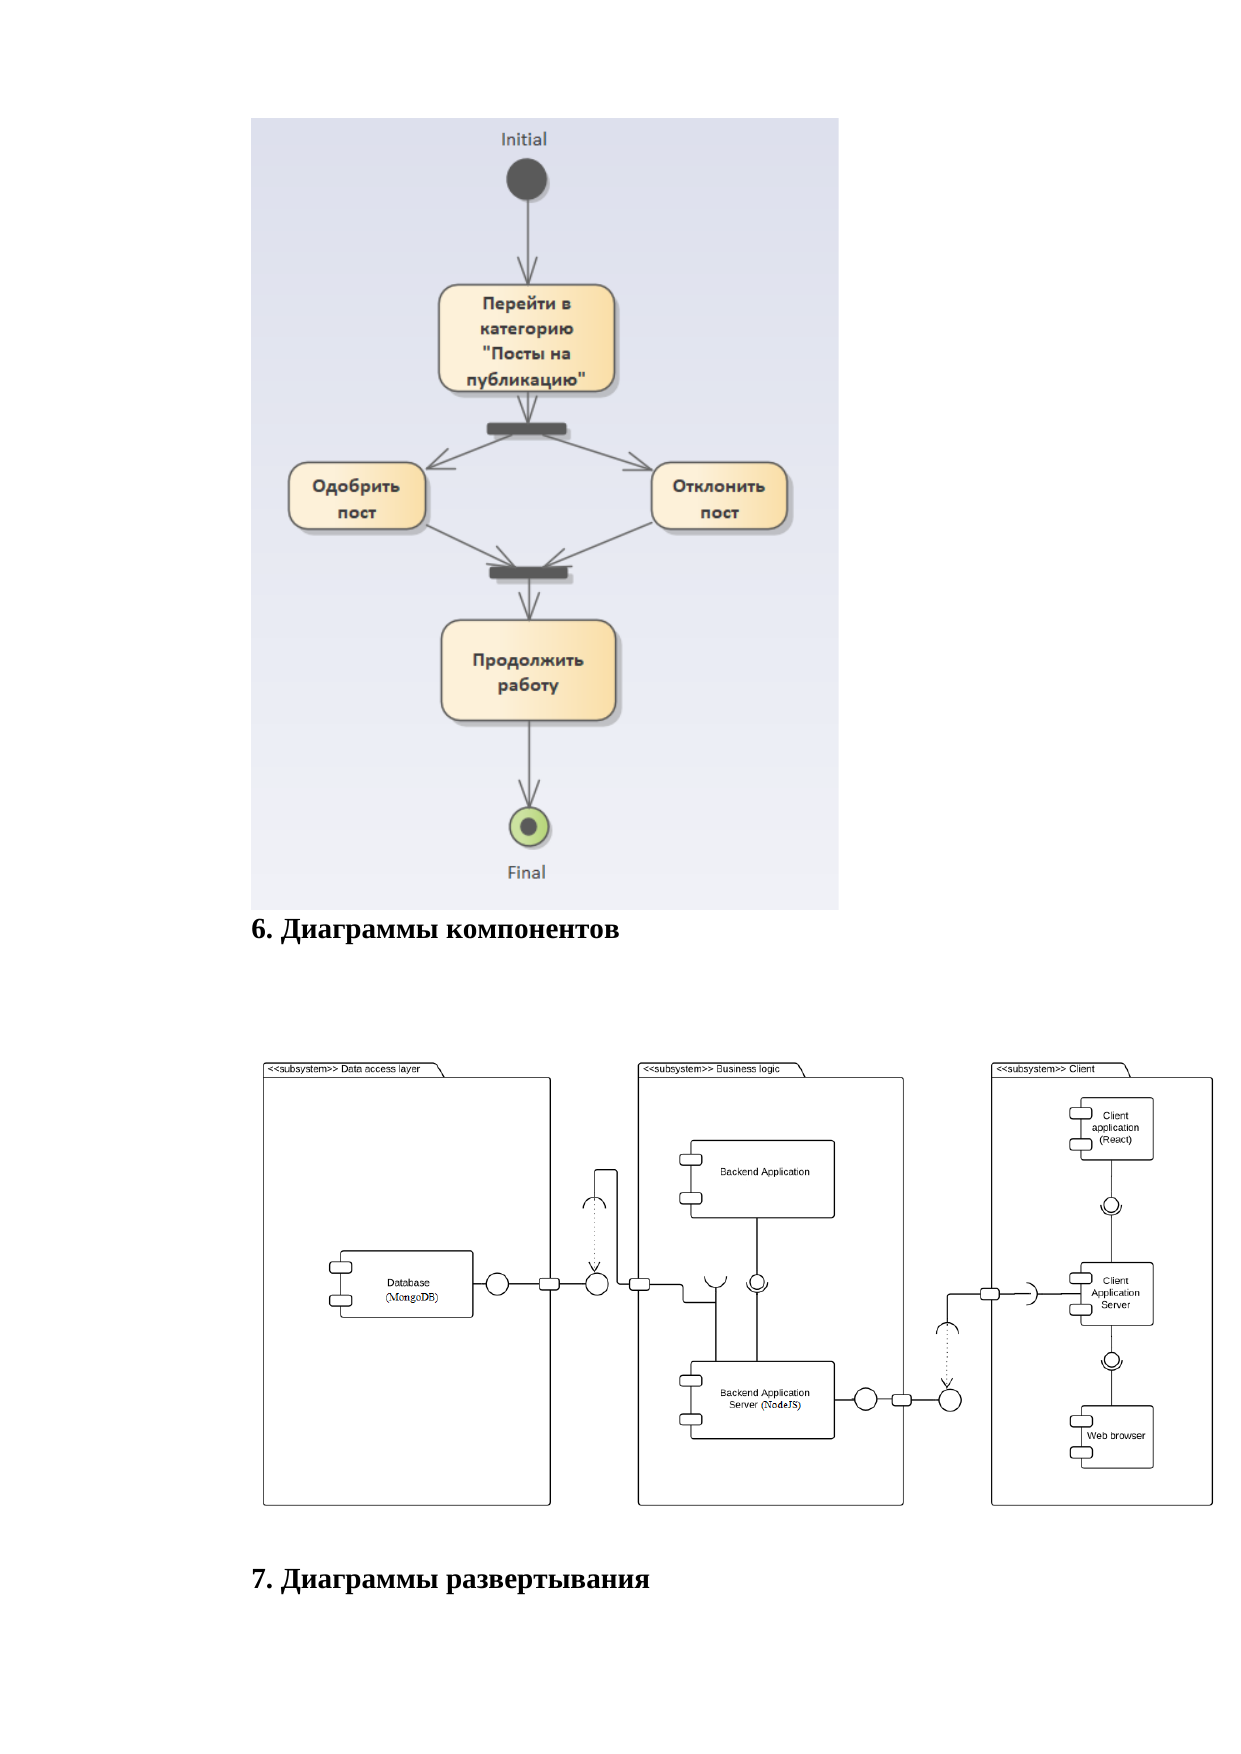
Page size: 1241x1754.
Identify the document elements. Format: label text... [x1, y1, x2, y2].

list Диаграммы развертывания [177, 1561, 1152, 1594]
picture [251, 983, 1226, 1523]
picture [251, 118, 839, 910]
list Диаграммы компонентов [177, 912, 1152, 945]
